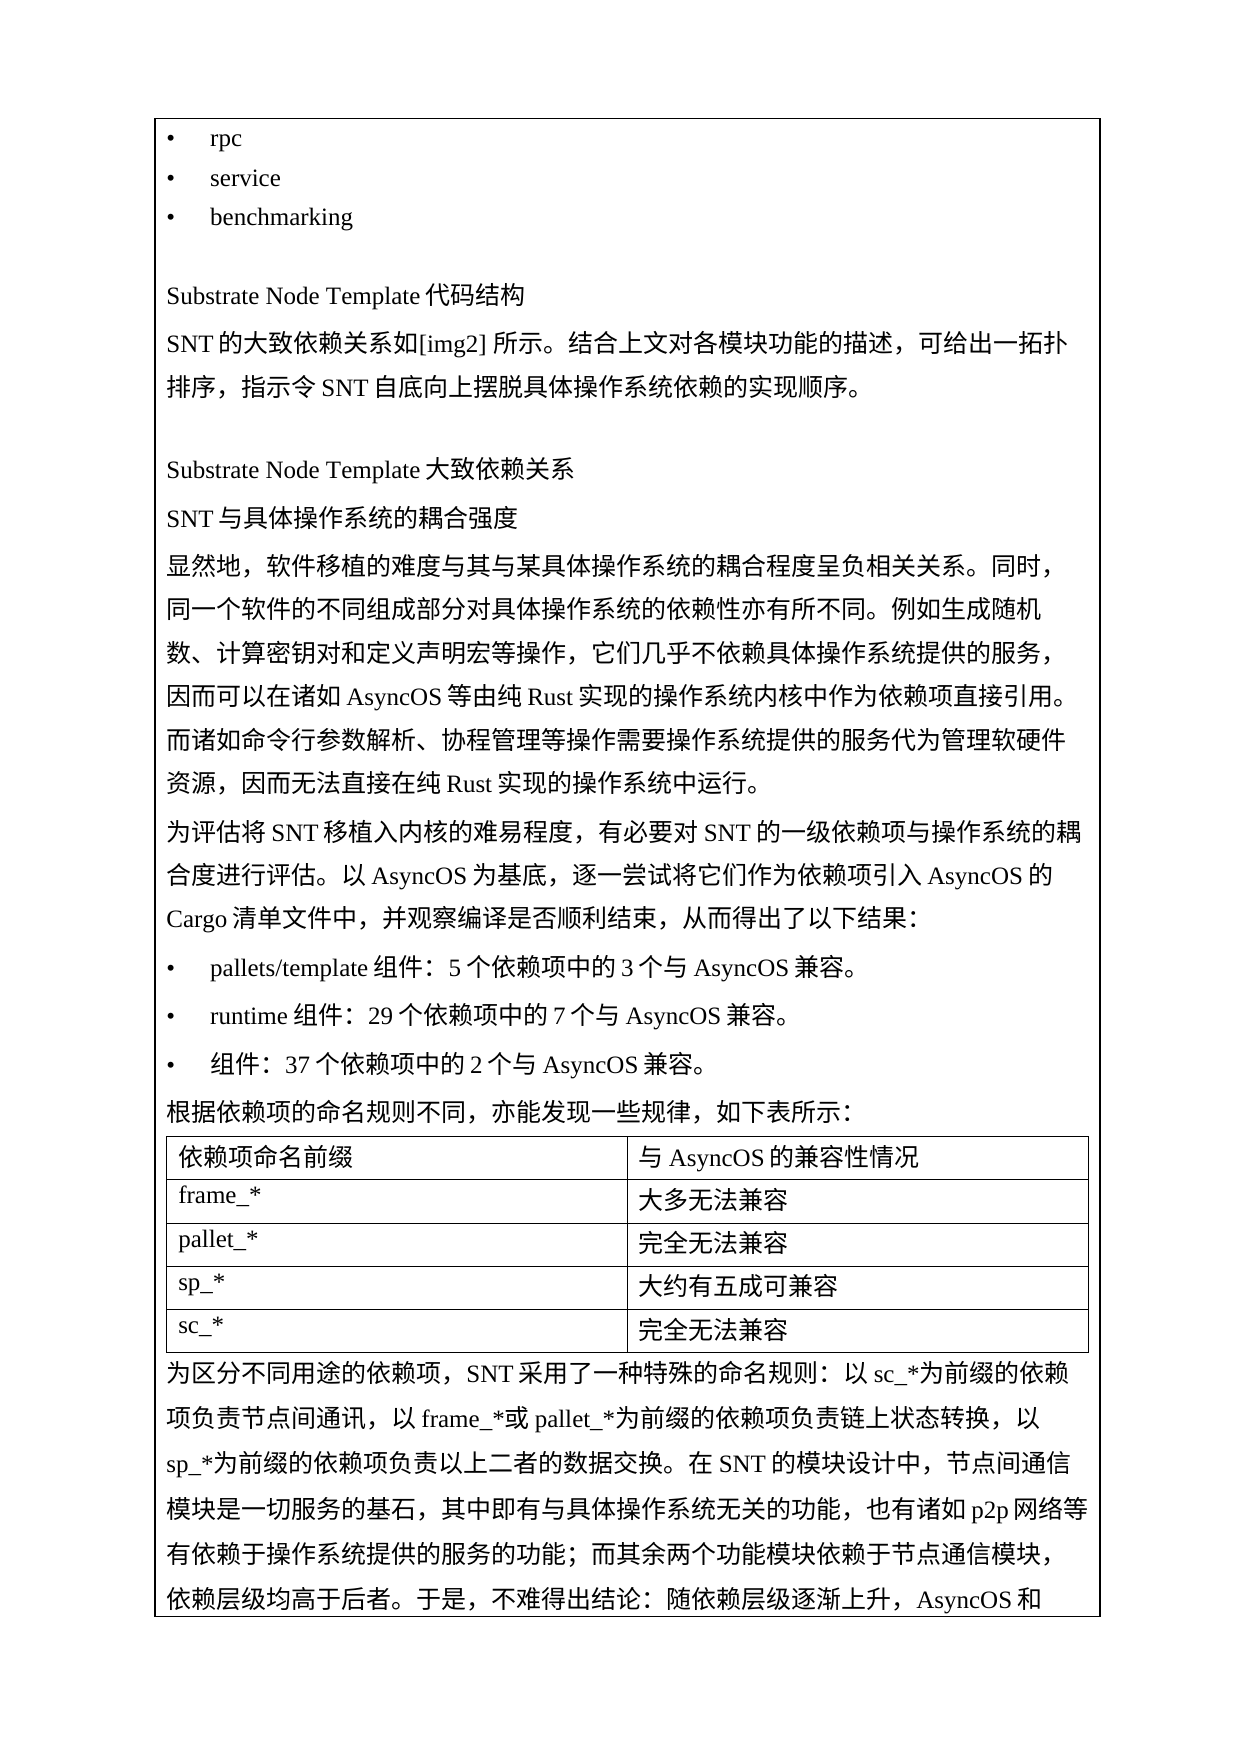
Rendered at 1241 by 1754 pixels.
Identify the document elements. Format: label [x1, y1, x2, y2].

table_cell [156, 119, 1099, 1616]
